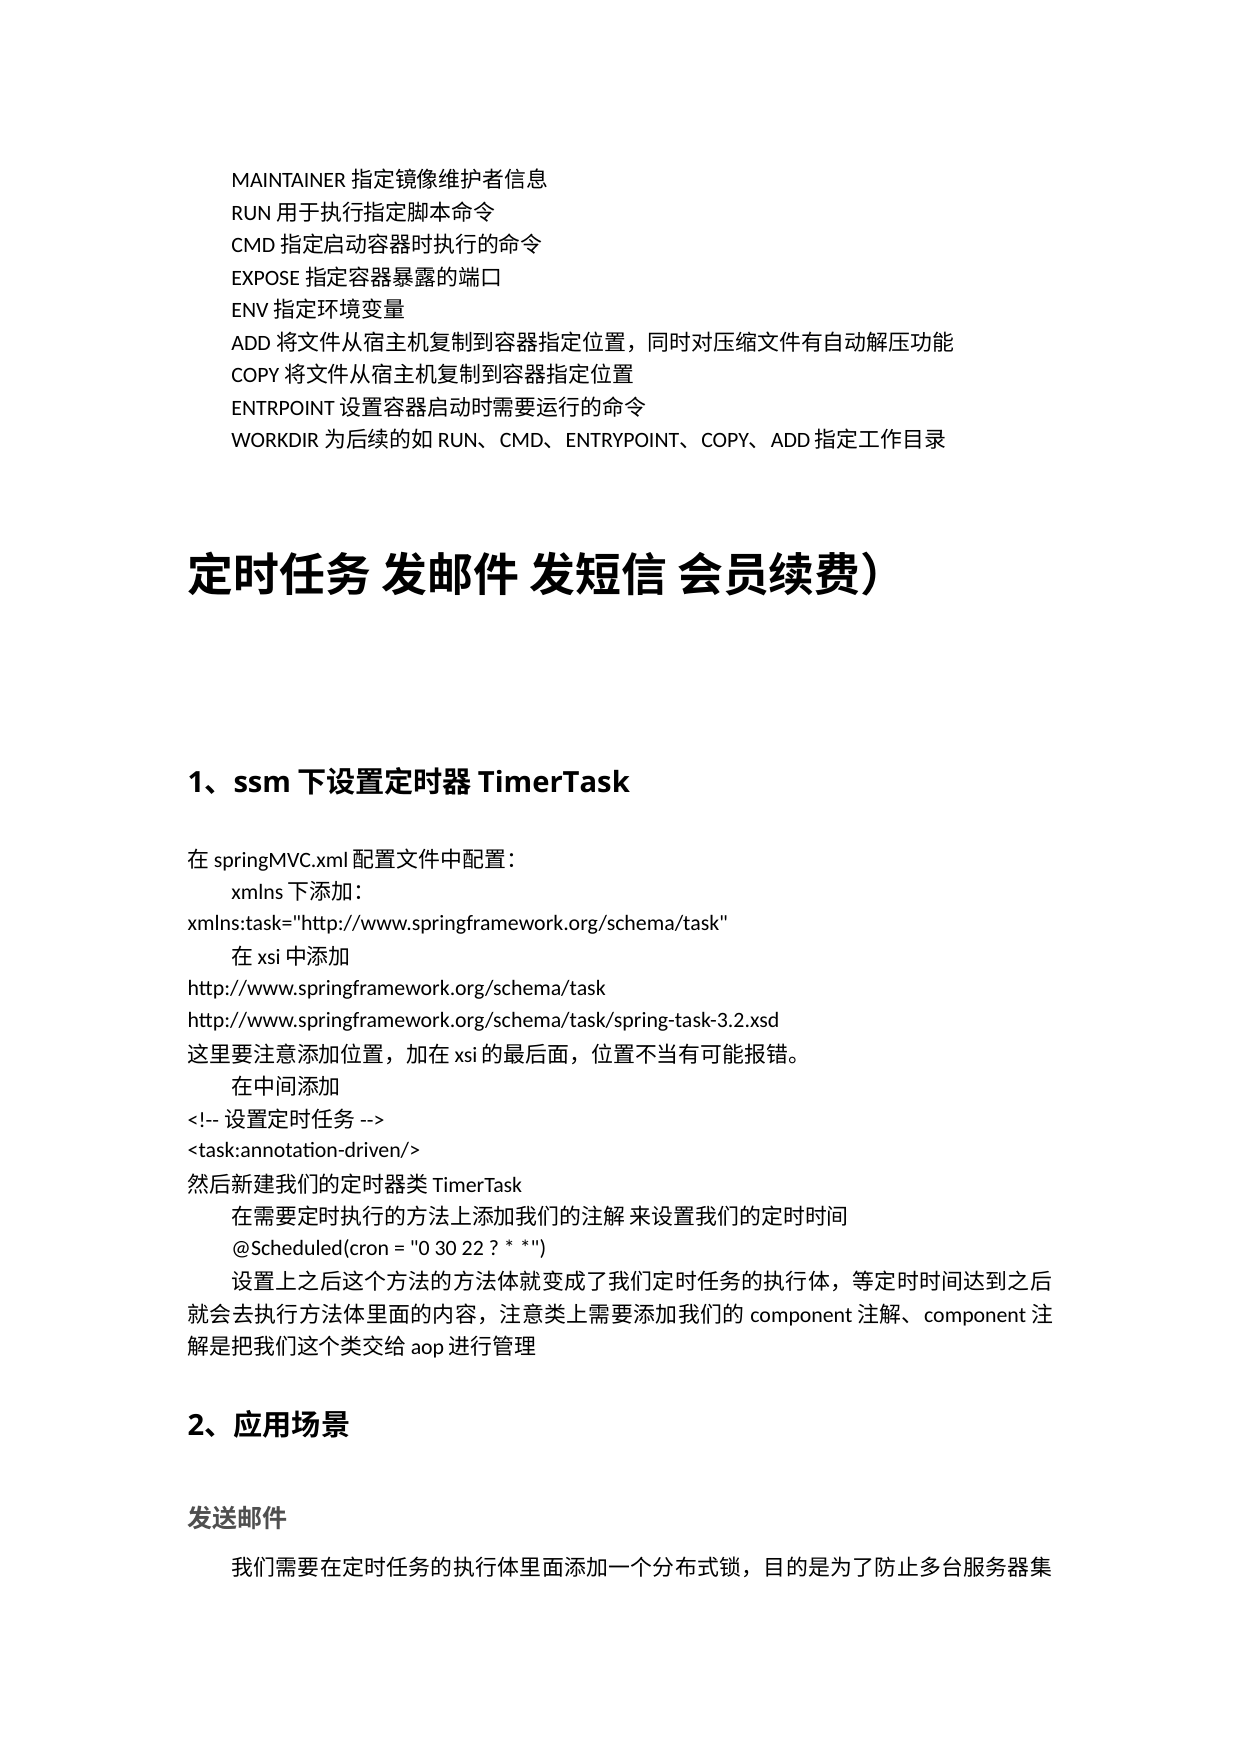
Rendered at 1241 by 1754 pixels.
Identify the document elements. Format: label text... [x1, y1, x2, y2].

text http://www.springframework.org/schema/task [187, 971, 1053, 1004]
text ADD 将文件从宿主机复制到容器指定位置，同时对压缩文件有自动解压功能 [187, 324, 1053, 357]
text 然后新建我们的定时器类TimerTask [187, 1166, 1053, 1199]
text ENV 指定环境变量 [187, 292, 1053, 324]
text 在springMVC.xml配置文件中配置： [187, 841, 1053, 874]
text 发送邮件 [187, 1484, 1053, 1549]
text 在xsi中添加 [187, 939, 1053, 971]
text COPY 将文件从宿主机复制到容器指定位置 [187, 357, 1053, 389]
subtitle 1、ssm下设置定时器TimerTask [187, 747, 1053, 812]
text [187, 1549, 1053, 1582]
subtitle 2、应用场景 [187, 1390, 1053, 1455]
text 这里要注意添加位置，加在xsi的最后面，位置不当有可能报错。 [187, 1036, 1053, 1069]
text WORKDIR 为后续的如RUN、CMD、ENTRYPOINT、COPY、ADD指定工作目录 [187, 422, 1053, 454]
text MAINTAINER 指定镜像维护者信息 [187, 162, 1053, 194]
text EXPOSE 指定容器暴露的端口 [187, 259, 1053, 292]
text CMD 指定启动容器时执行的命令 [187, 227, 1053, 259]
text 在中间添加 [187, 1069, 1053, 1101]
text xmlns:task="http://www.springframework.org/schema/task" [187, 906, 1053, 939]
text xmlns下添加： [187, 874, 1053, 906]
text @Scheduled(cron = "0 30 22 ? * *") [187, 1231, 1053, 1264]
text <!-- 设置定时任务 --> [187, 1101, 1053, 1134]
text ENTRPOINT 设置容器启动时需要运行的命令 [187, 389, 1053, 422]
text http://www.springframework.org/schema/task/spring-task-3.2.xsd [187, 1004, 1053, 1036]
text RUN 用于执行指定脚本命令 [187, 194, 1053, 227]
text 在需要定时执行的方法上添加我们的注解 来设置我们的定时时间 [187, 1199, 1053, 1231]
text 设置上之后这个方法的方法体就变成了我们定时任务的执行体，等定时时间达到之后 就会去执行方法体里面的内容，注意类上需要添加我们的component注解、component注解是把我们这个类交给aop进行管理 [187, 1264, 1053, 1361]
text <task:annotation-driven/> [187, 1134, 1053, 1166]
subtitle 定时任务 发邮件 发短信 会员续费） [187, 522, 1053, 620]
